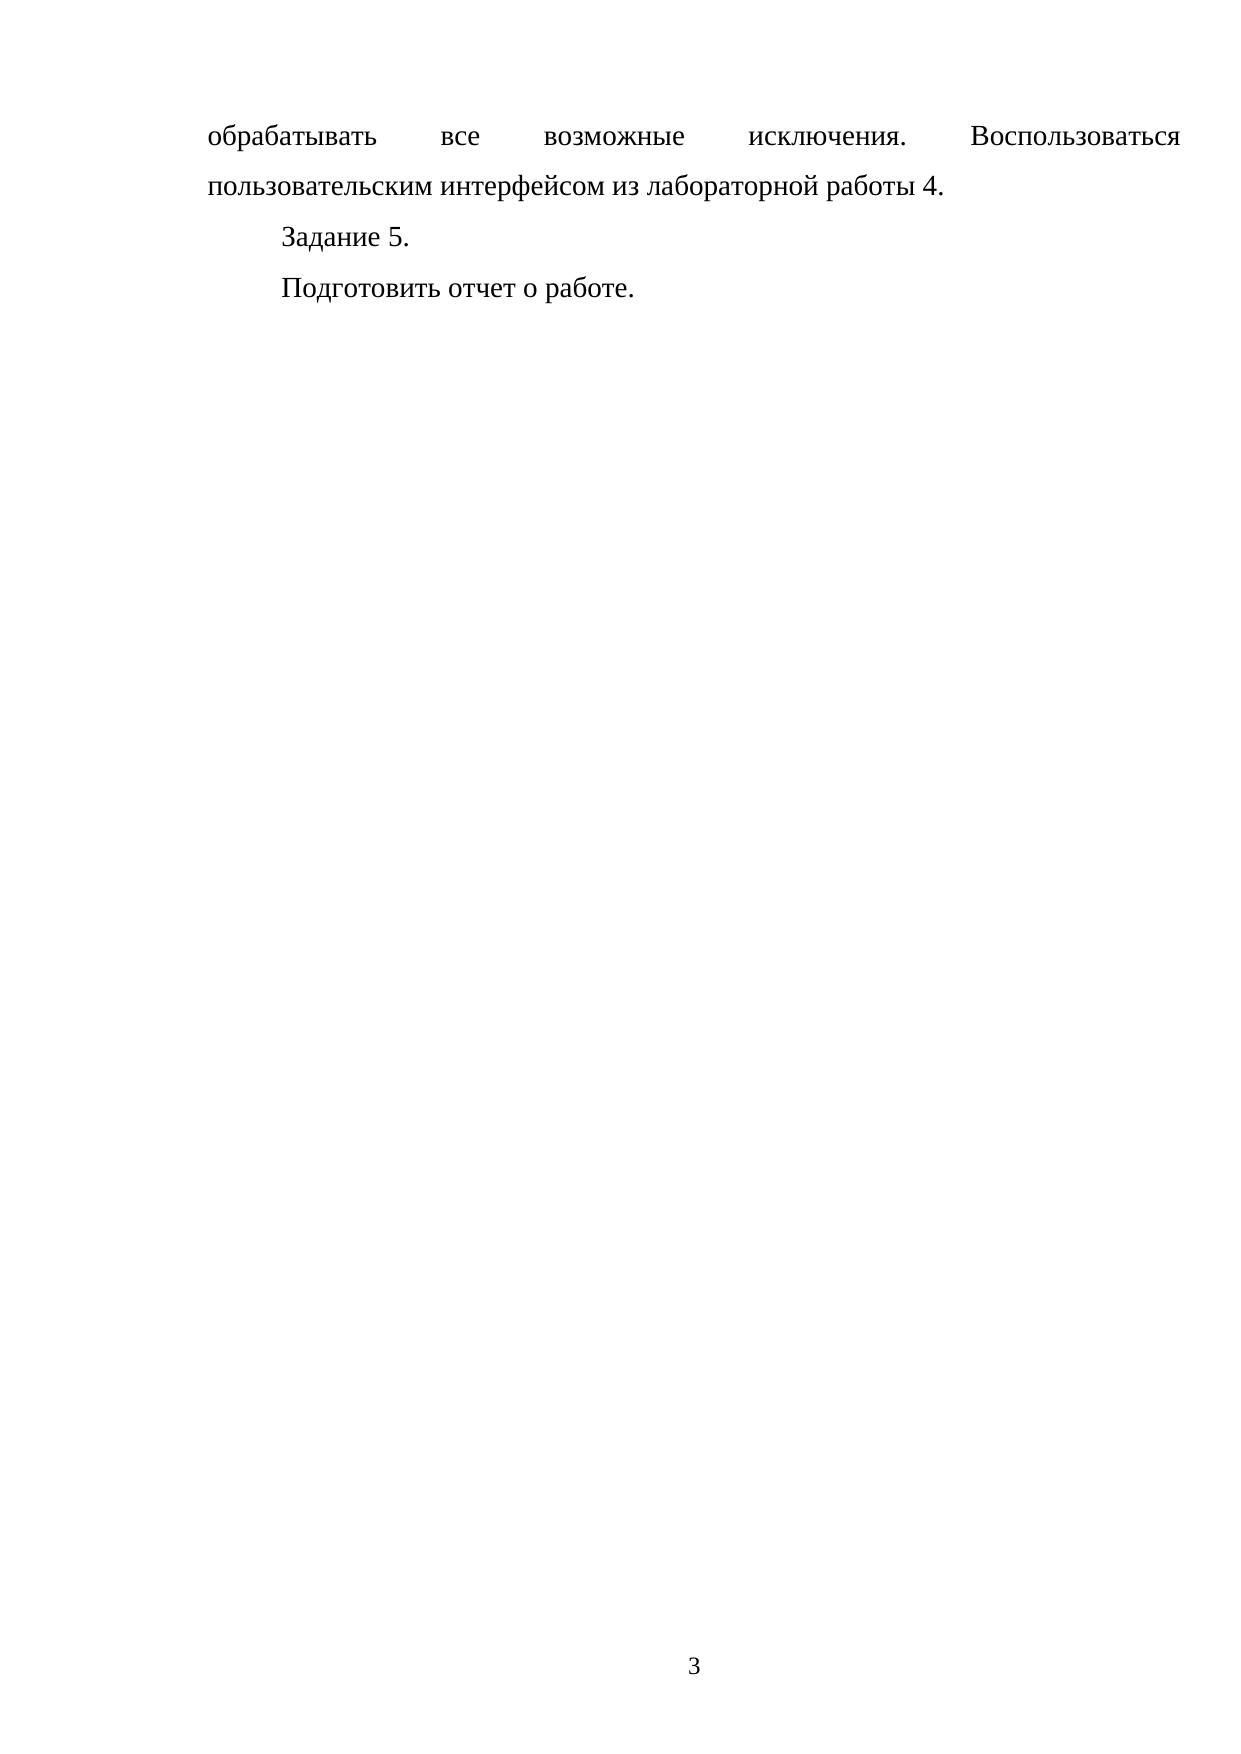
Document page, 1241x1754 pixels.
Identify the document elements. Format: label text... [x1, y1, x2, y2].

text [207, 118, 1181, 202]
text Задание 5. [207, 219, 1181, 252]
text Подготовить отчет о работе. [207, 270, 1181, 304]
